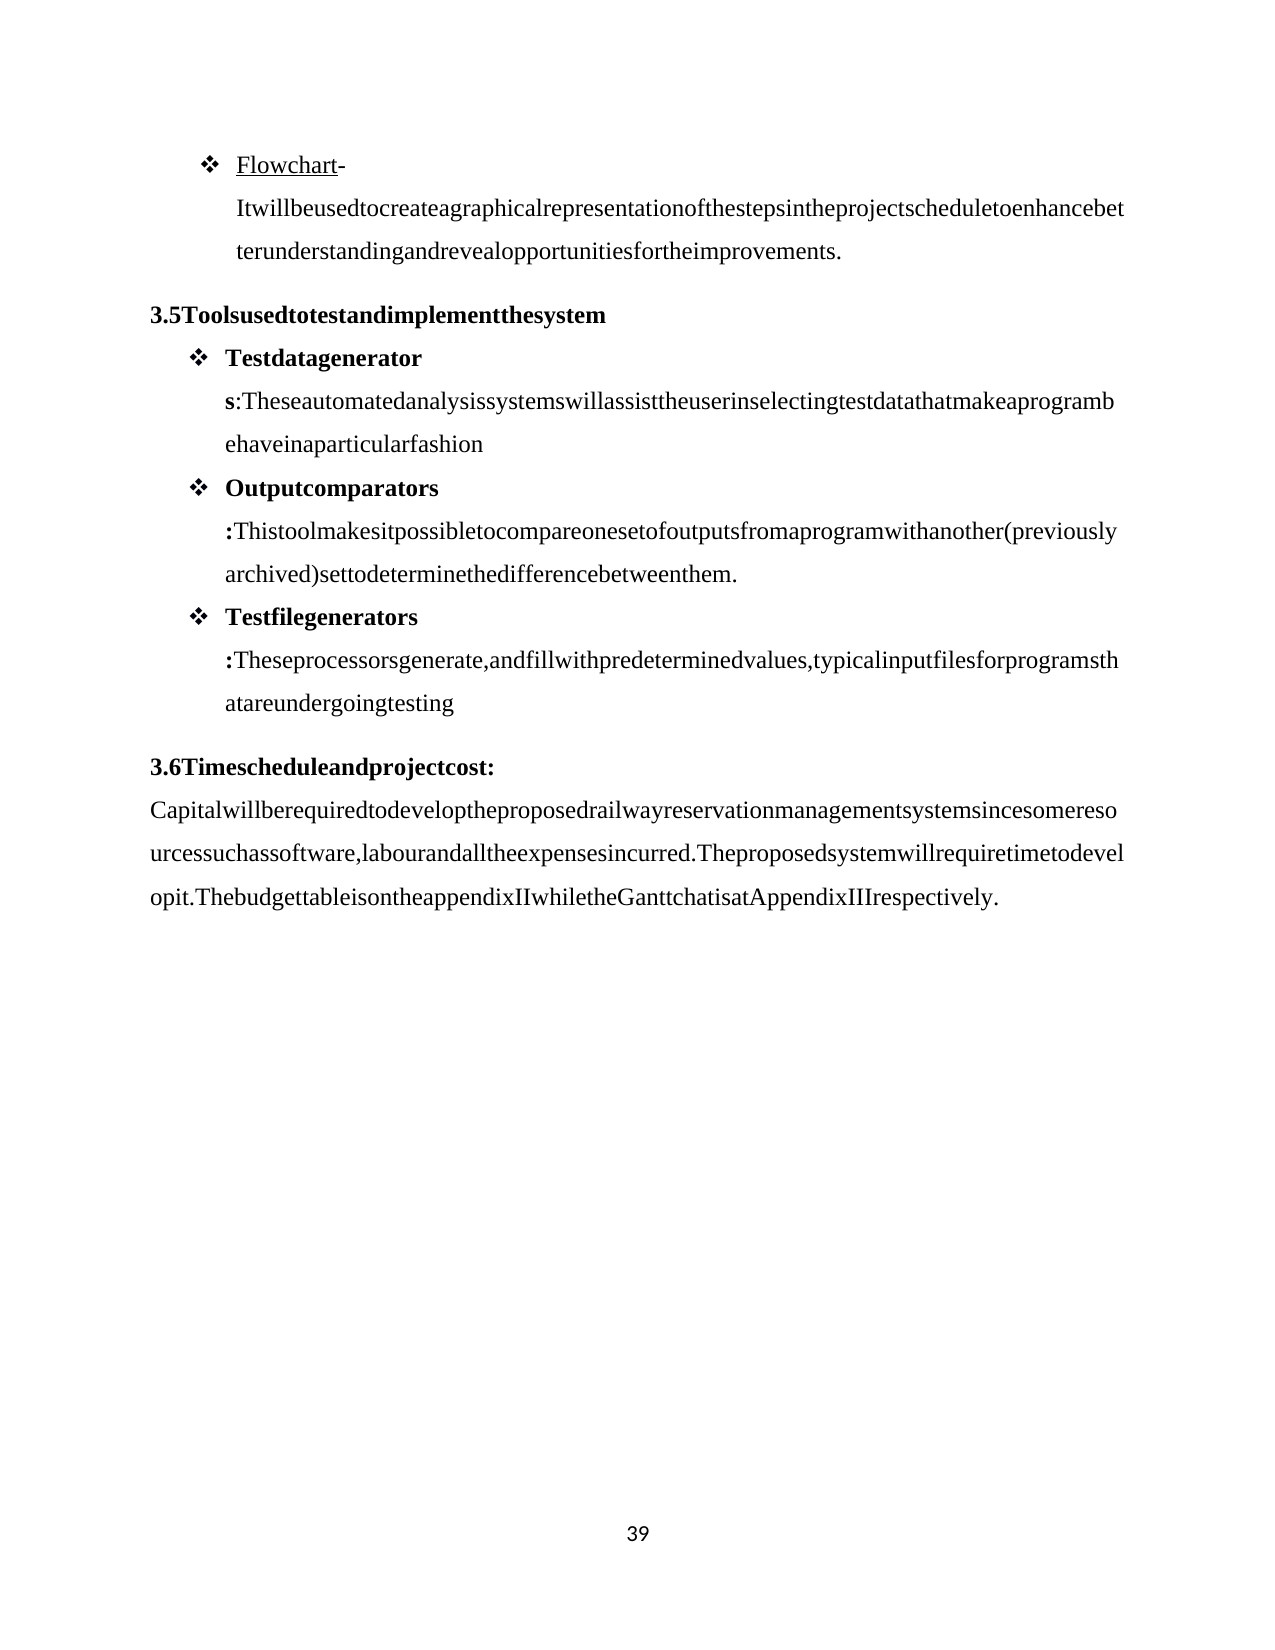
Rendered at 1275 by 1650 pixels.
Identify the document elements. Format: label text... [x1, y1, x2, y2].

text Capital will be required to develop the proposed railway reservation management system since some resources such as software, labour and all the expenses incurred. The proposed system will require time to develop it.The budget table is on the appendix II while the Gantt chat is at Appendix III respectively. [150, 795, 1125, 910]
list Flow chart-It will be used to create a graphical representation of the steps in the project schedule to enhance better understanding and reveal opportunities for the improvements. [198, 150, 1125, 265]
list Test data generators: These automated analysis systems will assist the user in selecting test data that make a program behave in a particular fashion [187, 343, 1125, 458]
text 3.6 Time schedule and project cost: [150, 752, 1125, 781]
text 3.5 Tools used to test and implement the system [150, 300, 1125, 329]
list Test file generators: These processors generate, and fill with predetermined values, typical input files for programs that are undergoing testing [187, 602, 1125, 717]
list Output comparators: This tool makes it possible to compare one set of outputs from a program with another (previously archived) set to determine the difference between them. [187, 473, 1125, 588]
